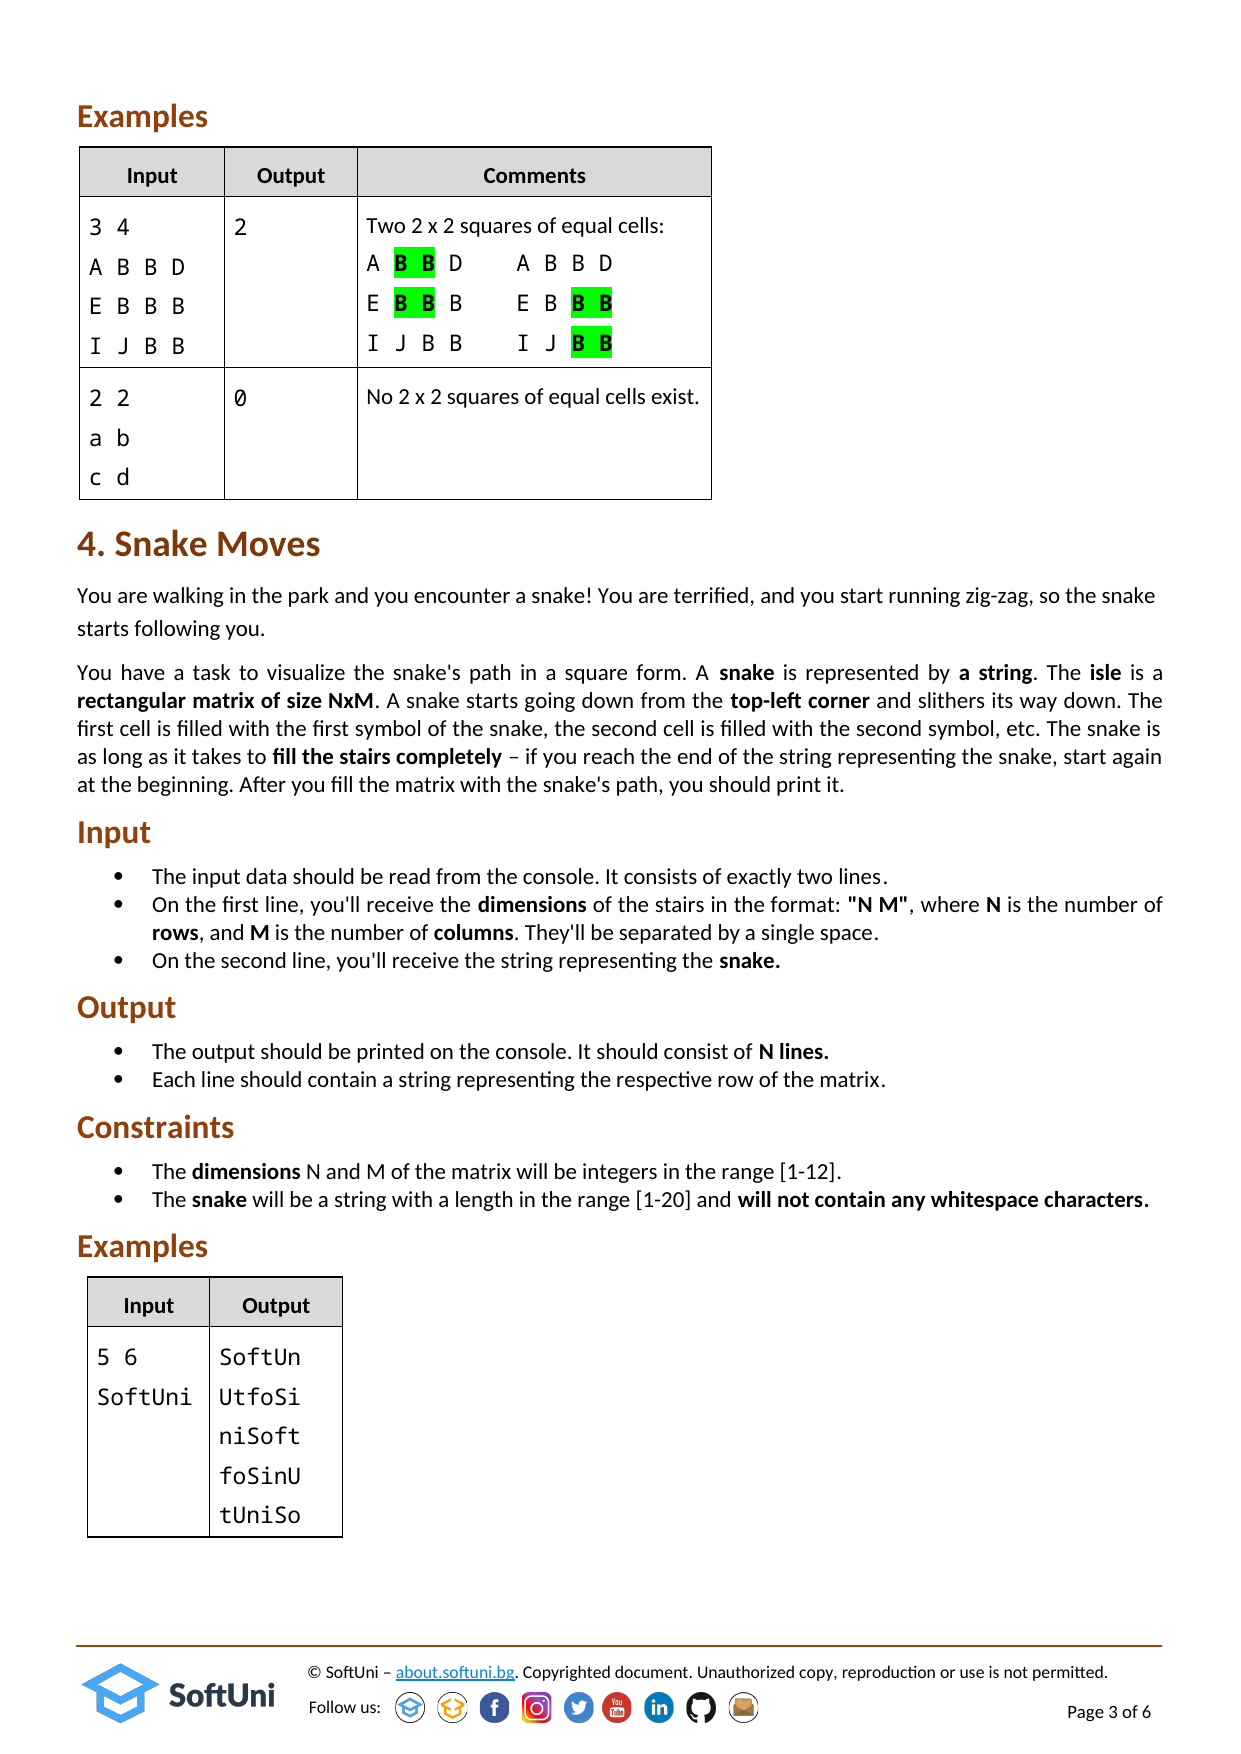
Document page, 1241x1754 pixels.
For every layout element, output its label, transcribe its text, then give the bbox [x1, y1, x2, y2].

list Each line should contain a string representing the respective row of the matrix. [114, 1065, 1163, 1093]
picture [644, 1714, 653, 1723]
table_header Comments [358, 148, 711, 196]
picture [437, 1692, 468, 1723]
table_cell Two 2 x 2 squares of equal cells: A B B D A B B D E B B B E B B B I J B B I J B B [358, 197, 711, 367]
list The dimensions N and M of the matrix will be integers in the range [1-12]. [114, 1157, 1163, 1185]
table_header Output [225, 148, 357, 196]
list The input data should be read from the console. It consists of exactly two lines. [114, 862, 1163, 890]
picture [665, 1714, 674, 1723]
picture [395, 1692, 425, 1723]
picture [75, 1658, 281, 1729]
picture [658, 1705, 667, 1714]
subtitle Output [77, 986, 1163, 1027]
table_header Input [80, 148, 224, 196]
table_cell 3 4 A B B D E B B B I J B B [80, 197, 224, 367]
table_header Input [88, 1278, 209, 1326]
subtitle Snake Moves [77, 520, 1163, 566]
table_cell 0 [225, 368, 357, 498]
list On the second line, you'll receive the string representing the snake. [114, 946, 1163, 974]
picture [522, 1692, 552, 1723]
picture [479, 1692, 510, 1723]
picture [644, 1692, 653, 1701]
table_cell 5 6 SoftUni [88, 1327, 209, 1536]
table_cell 2 2 a b c d [80, 368, 224, 498]
text You are walking in the park and you encounter a snake! You are terrified, and you start running zig-zag, so the snake starts following you. [77, 581, 1163, 642]
picture [665, 1692, 674, 1701]
table_header Output [210, 1278, 342, 1326]
subtitle Examples [77, 95, 1163, 136]
list The snake will be a string with a length in the range [1-20] and will not contain any whitespace characters. [114, 1185, 1163, 1213]
table_cell No 2 x 2 squares of equal cells exist. [358, 368, 711, 498]
table_cell SoftUn UtfoSi niSoft foSinU tUniSo [210, 1327, 342, 1536]
picture [564, 1692, 594, 1723]
list On the first line, you'll receive the dimensions of the stairs in the format: "N M", where N is the number of rows, and M is the number of columns. They'll be separated by a single space. [114, 890, 1163, 946]
subtitle Input [77, 811, 1163, 852]
picture [602, 1692, 632, 1723]
table_cell 2 [225, 197, 357, 367]
list The output should be printed on the console. It should consist of N lines. [114, 1037, 1163, 1065]
picture [728, 1692, 759, 1723]
picture [686, 1692, 716, 1723]
text You have a task to visualize the snake's path in a square form. A snake is represented by a string. The isle is a rectangular matrix of size NxM. A snake starts going down from the top-left corner and slithers its way down. The first cell is filled with the first symbol of the snake, the second cell is filled with the second symbol, etc. The snake is as long as it takes to fill the stairs completely – if you reach the end of the string representing the snake, start again at the beginning. After you fill the matrix with the snake's path, you should print it. [77, 658, 1163, 798]
subtitle Examples [77, 1225, 1163, 1266]
subtitle Constraints [77, 1106, 1163, 1147]
